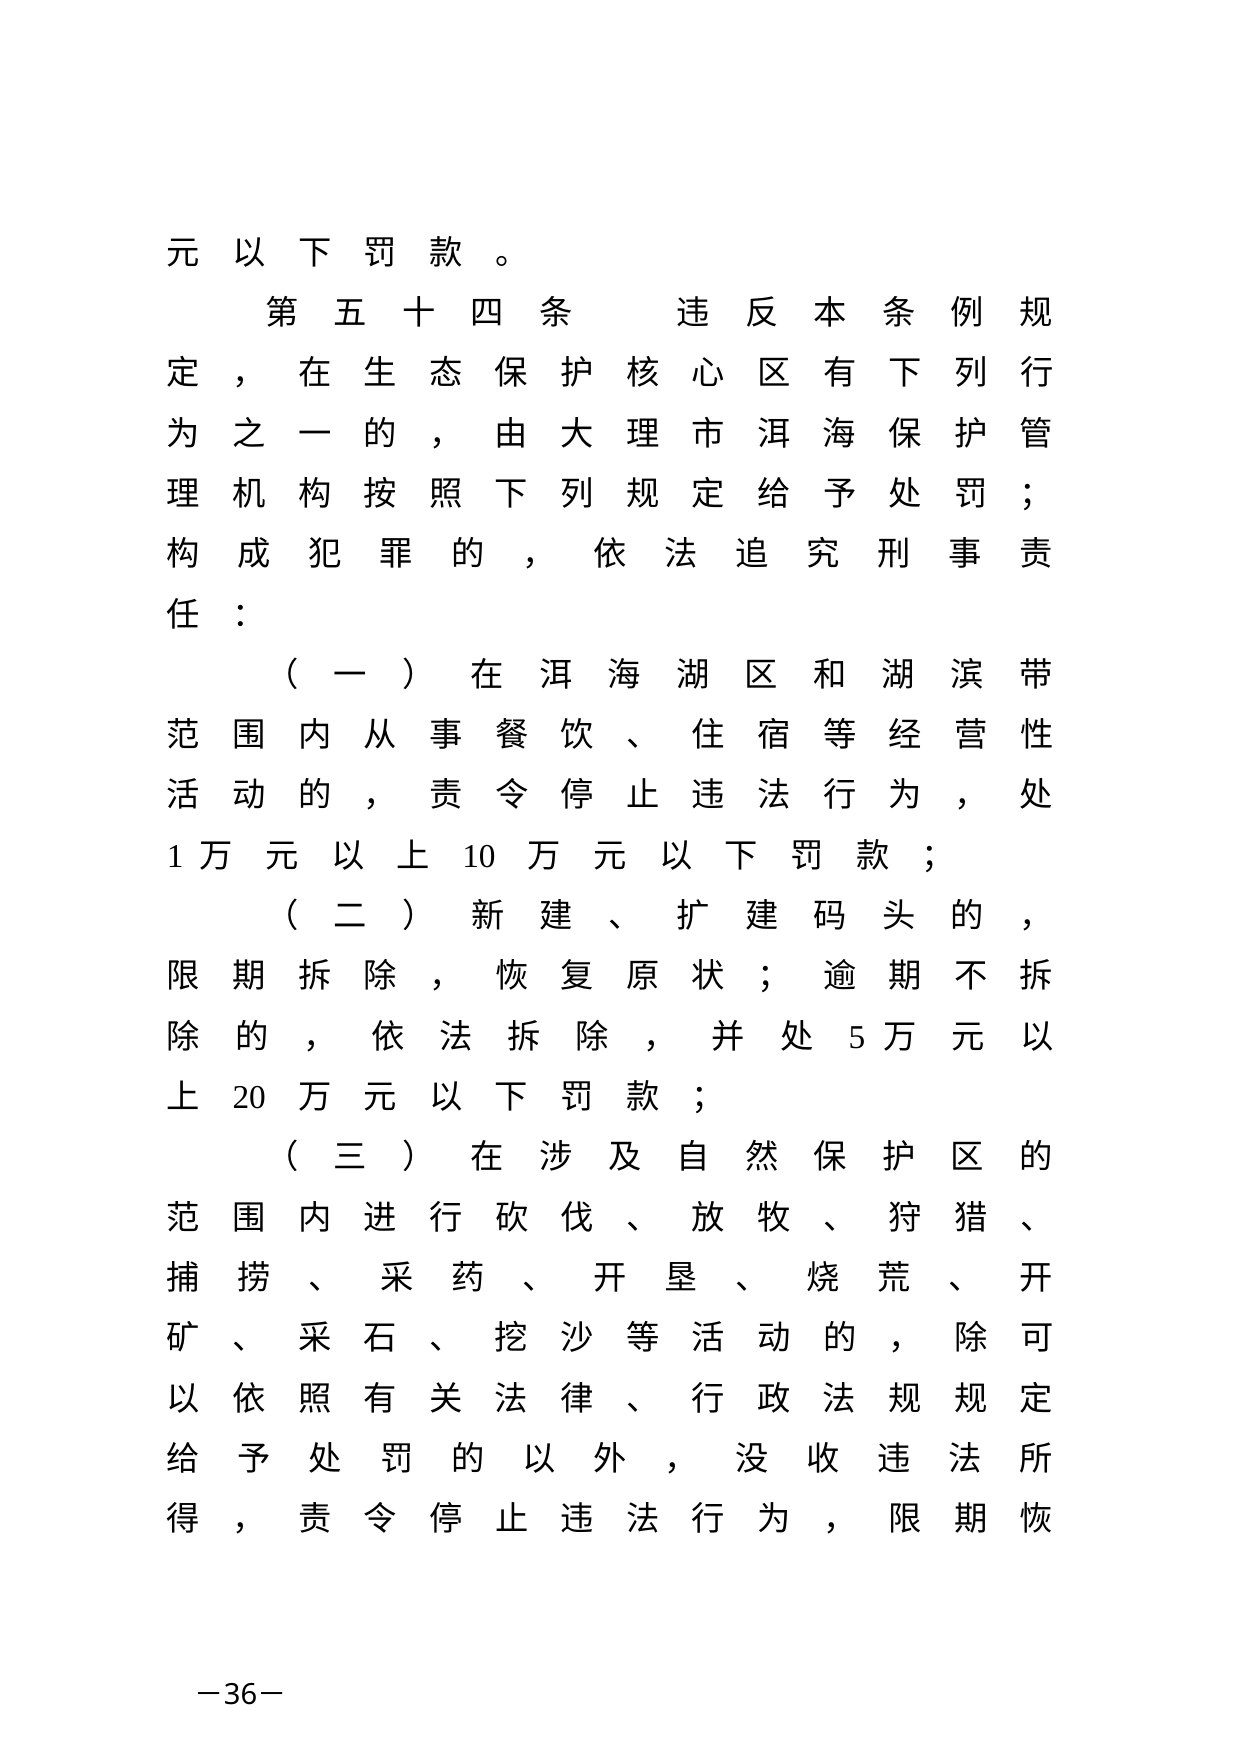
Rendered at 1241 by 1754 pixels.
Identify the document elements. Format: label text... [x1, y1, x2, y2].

text 第五十四条 违反本条例规定，在生态保护核心区有下列行为之一的，由大理市洱海保护管理机构按照下列规定给予处罚；构成犯罪的，依法追究刑事责任： [167, 280, 1085, 642]
text （二）新建、扩建码头的，限期拆除，恢复原状；逾期不拆除的，依法拆除，并处5万元以上20万元以下罚款； [167, 883, 1085, 1124]
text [167, 1124, 1085, 1546]
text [167, 219, 1085, 280]
text （一）在洱海湖区和湖滨带范围内从事餐饮、住宿等经营性活动的，责令停止违法行为，处1万元以上10万元以下罚款； [167, 642, 1085, 883]
